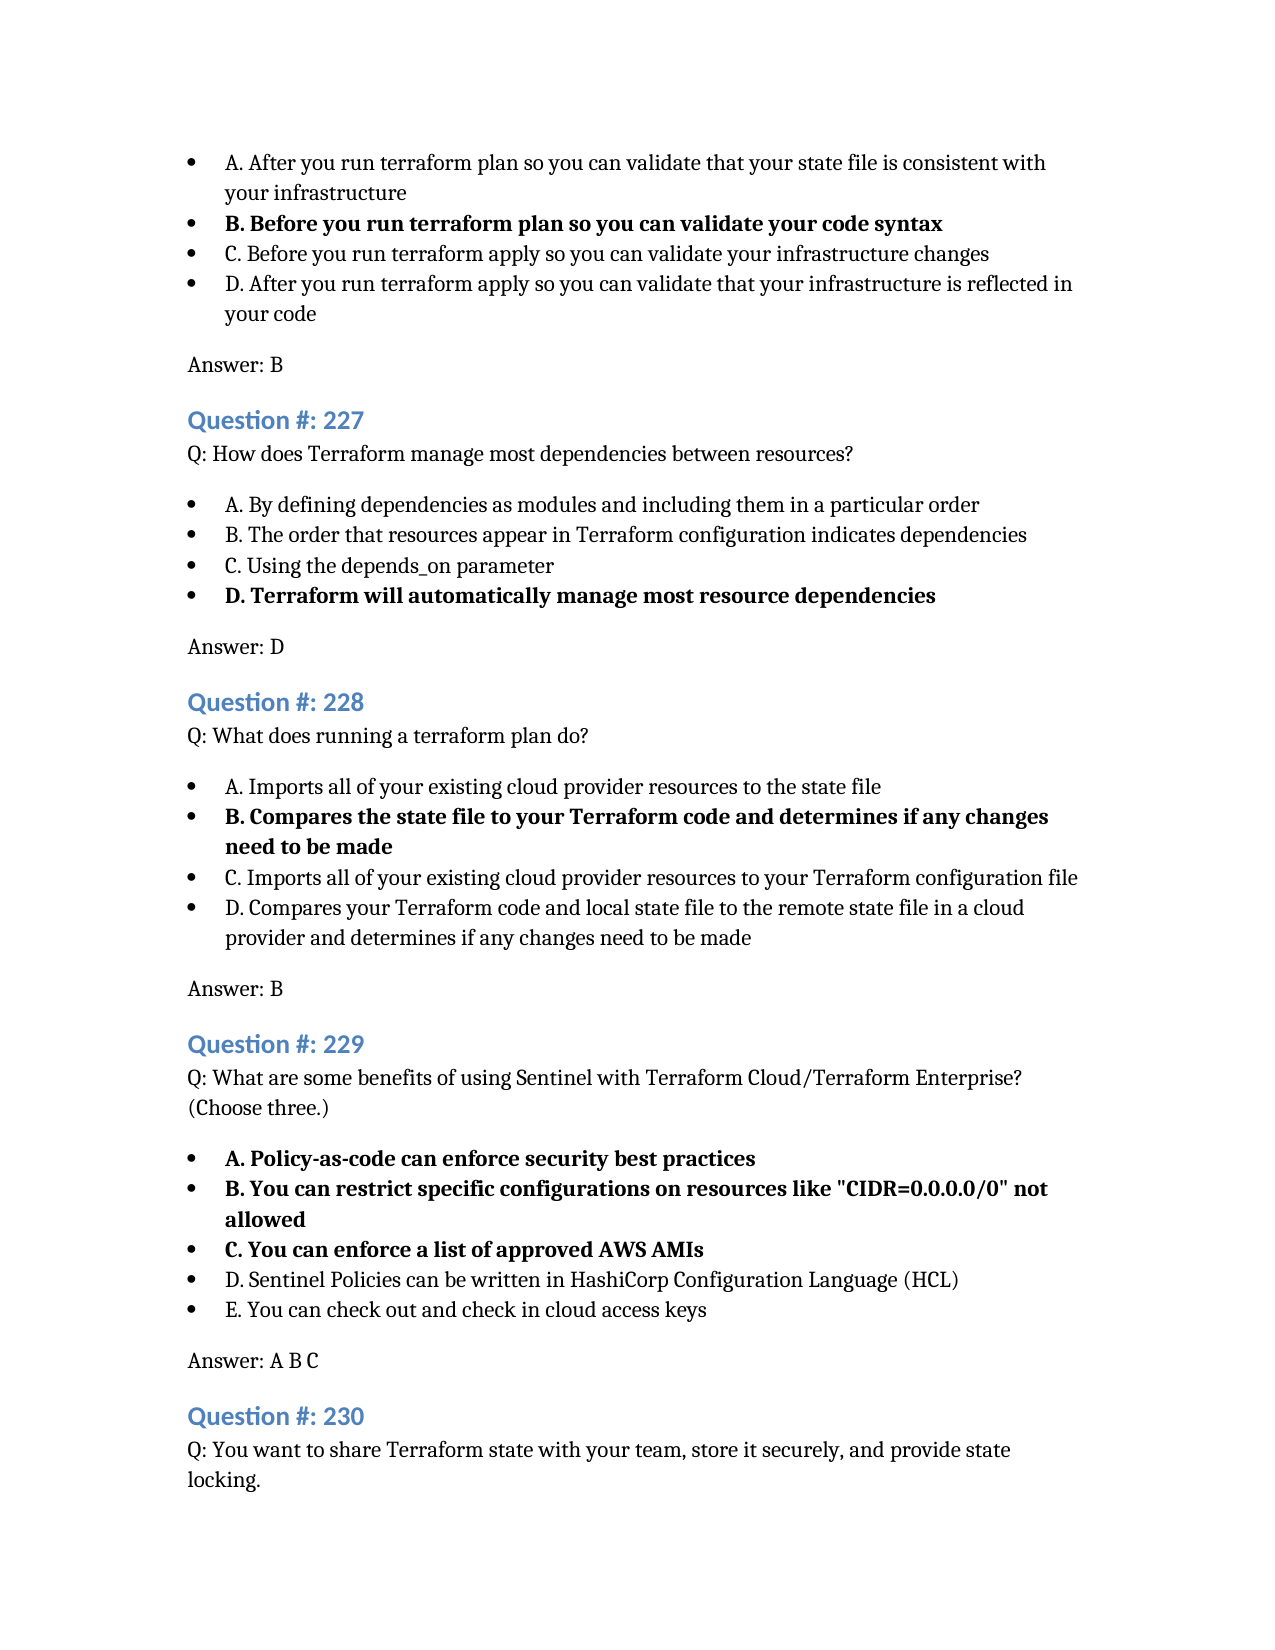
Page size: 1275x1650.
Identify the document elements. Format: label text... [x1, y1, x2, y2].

list E. You can check out and check in cloud access keys [187, 1297, 1087, 1323]
list A. Policy-as-code can enforce security best practices [187, 1146, 1087, 1172]
list D. Terraform will automatically manage most resource dependencies [187, 583, 1087, 609]
text Q: What does running a terraform plan do? [187, 723, 1087, 749]
subtitle Question #: 229 [187, 1027, 1087, 1060]
list B. Before you run terraform plan so you can validate your code syntax [187, 210, 1087, 237]
list C. Using the depends_on parameter [187, 552, 1087, 579]
list B. The order that resources appear in Terraform configuration indicates dependencies [187, 522, 1087, 549]
text Answer: B [187, 352, 1087, 378]
text Q: What are some benefits of using Sentinel with Terraform Cloud/Terraform Enterprise? (Choose three.) [187, 1065, 1087, 1121]
list A. By defining dependencies as modules and including them in a particular order [187, 492, 1087, 518]
subtitle Question #: 230 [187, 1399, 1087, 1432]
list A. Imports all of your existing cloud provider resources to the state file [187, 774, 1087, 800]
subtitle Question #: 227 [187, 403, 1087, 436]
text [187, 1437, 1087, 1494]
list A. After you run terraform plan so you can validate that your state file is consistent with your infrastructure [187, 150, 1087, 207]
text Q: How does Terraform manage most dependencies between resources? [187, 441, 1087, 467]
list C. Imports all of your existing cloud provider resources to your Terraform configuration file [187, 864, 1087, 891]
list C. Before you run terraform apply so you can validate your infrastructure changes [187, 241, 1087, 267]
text Answer: A B C [187, 1348, 1087, 1374]
list C. You can enforce a list of approved AWS AMIs [187, 1237, 1087, 1263]
list D. After you run terraform apply so you can validate that your infrastructure is reflected in your code [187, 271, 1087, 327]
subtitle Question #: 228 [187, 685, 1087, 718]
list D. Sentinel Policies can be written in HashiCorp Configuration Language (HCL) [187, 1267, 1087, 1293]
text Answer: D [187, 634, 1087, 660]
list B. You can restrict specific configurations on resources like "CIDR=0.0.0.0/0" not allowed [187, 1176, 1087, 1233]
list D. Compares your Terraform code and local state file to the remote state file in a cloud provider and determines if any changes need to be made [187, 894, 1087, 951]
text Answer: B [187, 976, 1087, 1002]
list B. Compares the state file to your Terraform code and determines if any changes need to be made [187, 804, 1087, 861]
